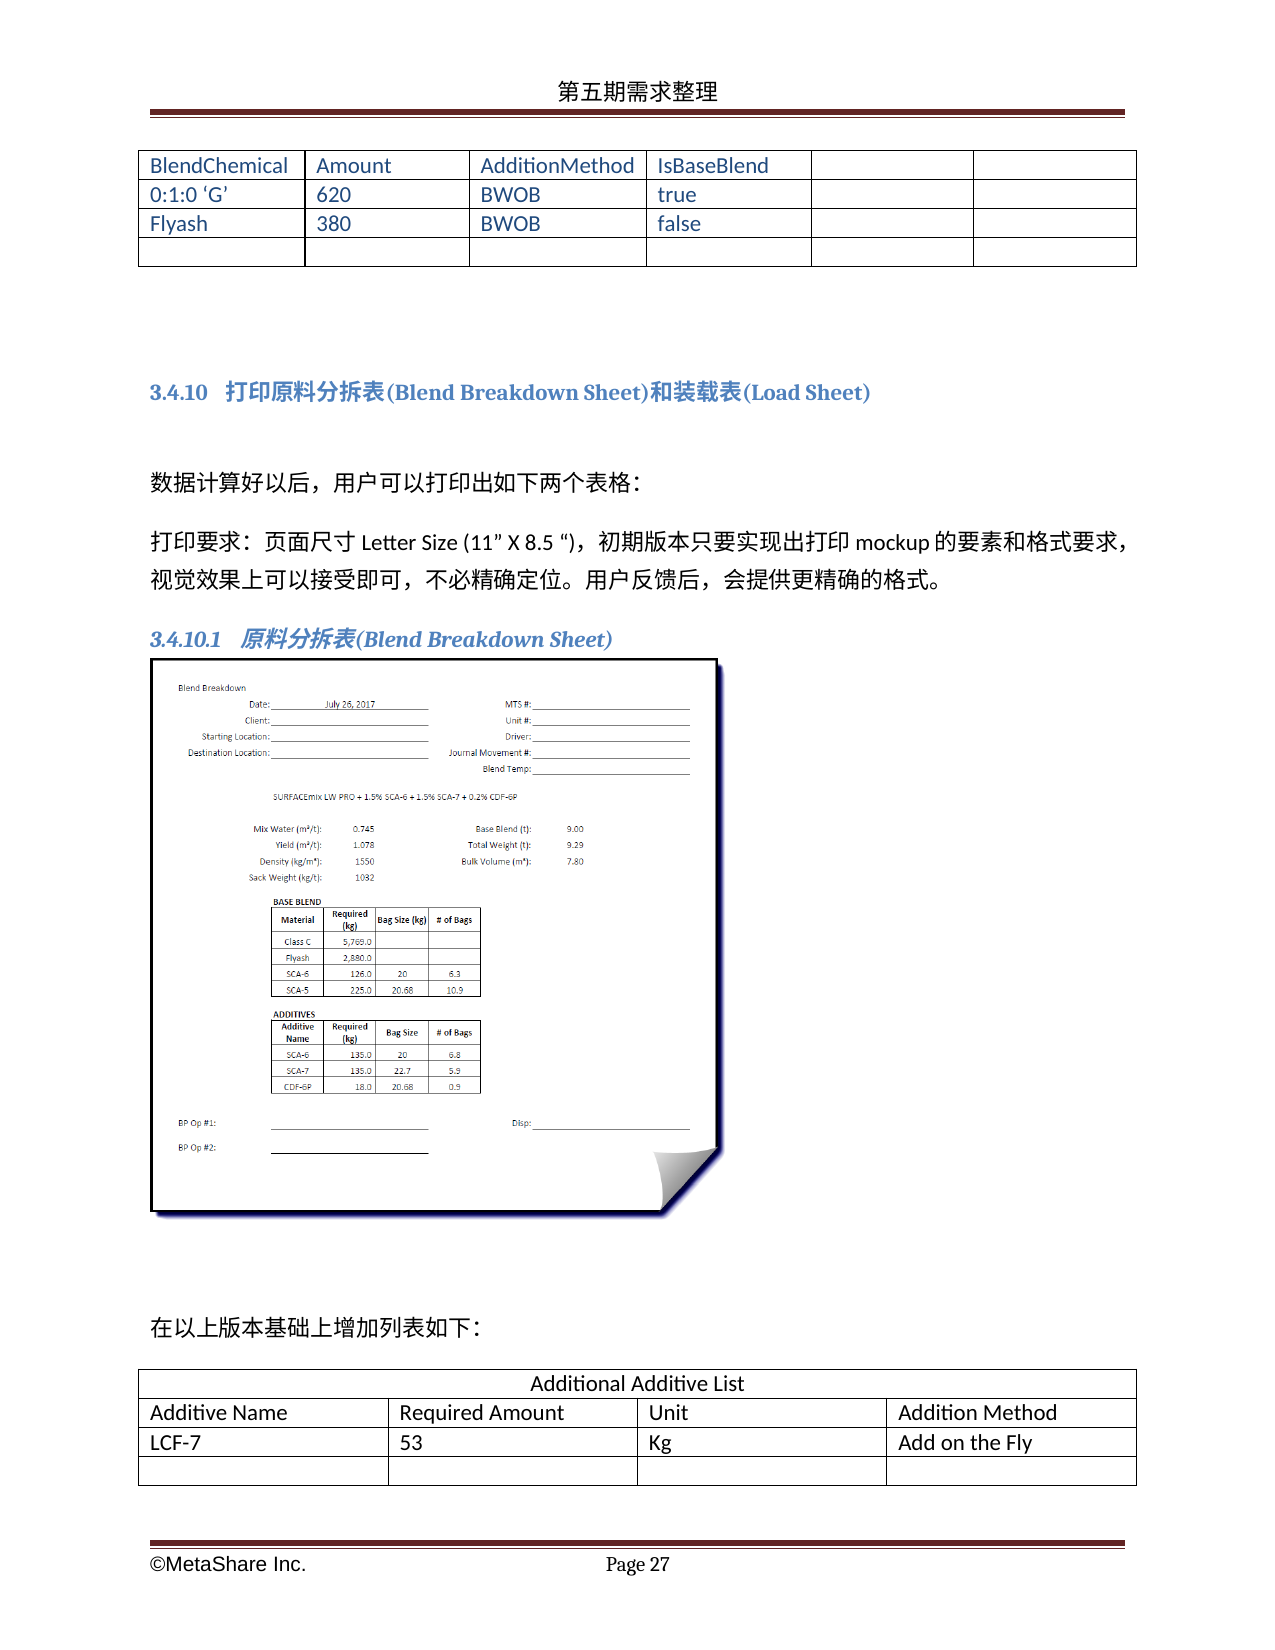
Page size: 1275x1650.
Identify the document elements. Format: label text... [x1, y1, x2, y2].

table_header BlendChemical [139, 151, 304, 179]
table_cell [887, 1457, 1136, 1485]
table_cell [812, 209, 973, 237]
picture [150, 658, 738, 1232]
table_cell 380 [306, 209, 469, 237]
table_cell Kg [638, 1428, 886, 1456]
table_cell [647, 238, 811, 266]
table_cell [974, 238, 1136, 266]
table_cell 53 [389, 1428, 637, 1456]
table_header Additional Additive List [139, 1370, 1136, 1397]
table_cell [974, 209, 1136, 237]
table_cell BWOB [470, 209, 646, 237]
table_cell [139, 1457, 388, 1485]
table_cell LCF-7 [139, 1428, 388, 1456]
table_header AdditionMethod [470, 151, 646, 179]
table_cell [470, 238, 646, 266]
table_cell false [647, 209, 811, 237]
text 在以上版本基础上增加列表如下： [150, 1309, 1125, 1343]
table_cell Unit [638, 1399, 886, 1427]
table_cell [974, 180, 1136, 208]
table_cell [812, 238, 973, 266]
table_header Amount [306, 151, 469, 179]
table_cell Additive Name [139, 1399, 388, 1427]
table_header [974, 151, 1136, 179]
table_header IsBaseBlend [647, 151, 811, 179]
table_cell Required Amount [389, 1399, 637, 1427]
subtitle 打印原料分拆表(Blend Breakdown Sheet)和装载表(Load Sheet) [150, 373, 1125, 407]
table_header [812, 151, 973, 179]
text 打印要求：页面尺寸 Letter Size (11” X 8.5 “)，初期版本只要实现出打印mockup的要素和格式要求，视觉效果上可以接受即可，不必精确定位。用户反馈后，会提供更精确的格式。 [150, 523, 1125, 595]
table_cell [389, 1457, 637, 1485]
table_cell 0:1:0 ‘G’ [139, 180, 304, 208]
table_cell [638, 1457, 886, 1485]
subtitle 原料分拆表(Blend Breakdown Sheet) [150, 621, 1125, 654]
table_cell true [647, 180, 811, 208]
text 数据计算好以后，用户可以打印出如下两个表格： [150, 464, 1125, 498]
table_cell [139, 238, 304, 266]
table_cell Flyash [139, 209, 304, 237]
table_cell [306, 238, 469, 266]
table_cell BWOB [470, 180, 646, 208]
table_cell [812, 180, 973, 208]
table_cell Addition Method [887, 1399, 1136, 1427]
table_cell 620 [306, 180, 469, 208]
table_cell Add on the Fly [887, 1428, 1136, 1456]
